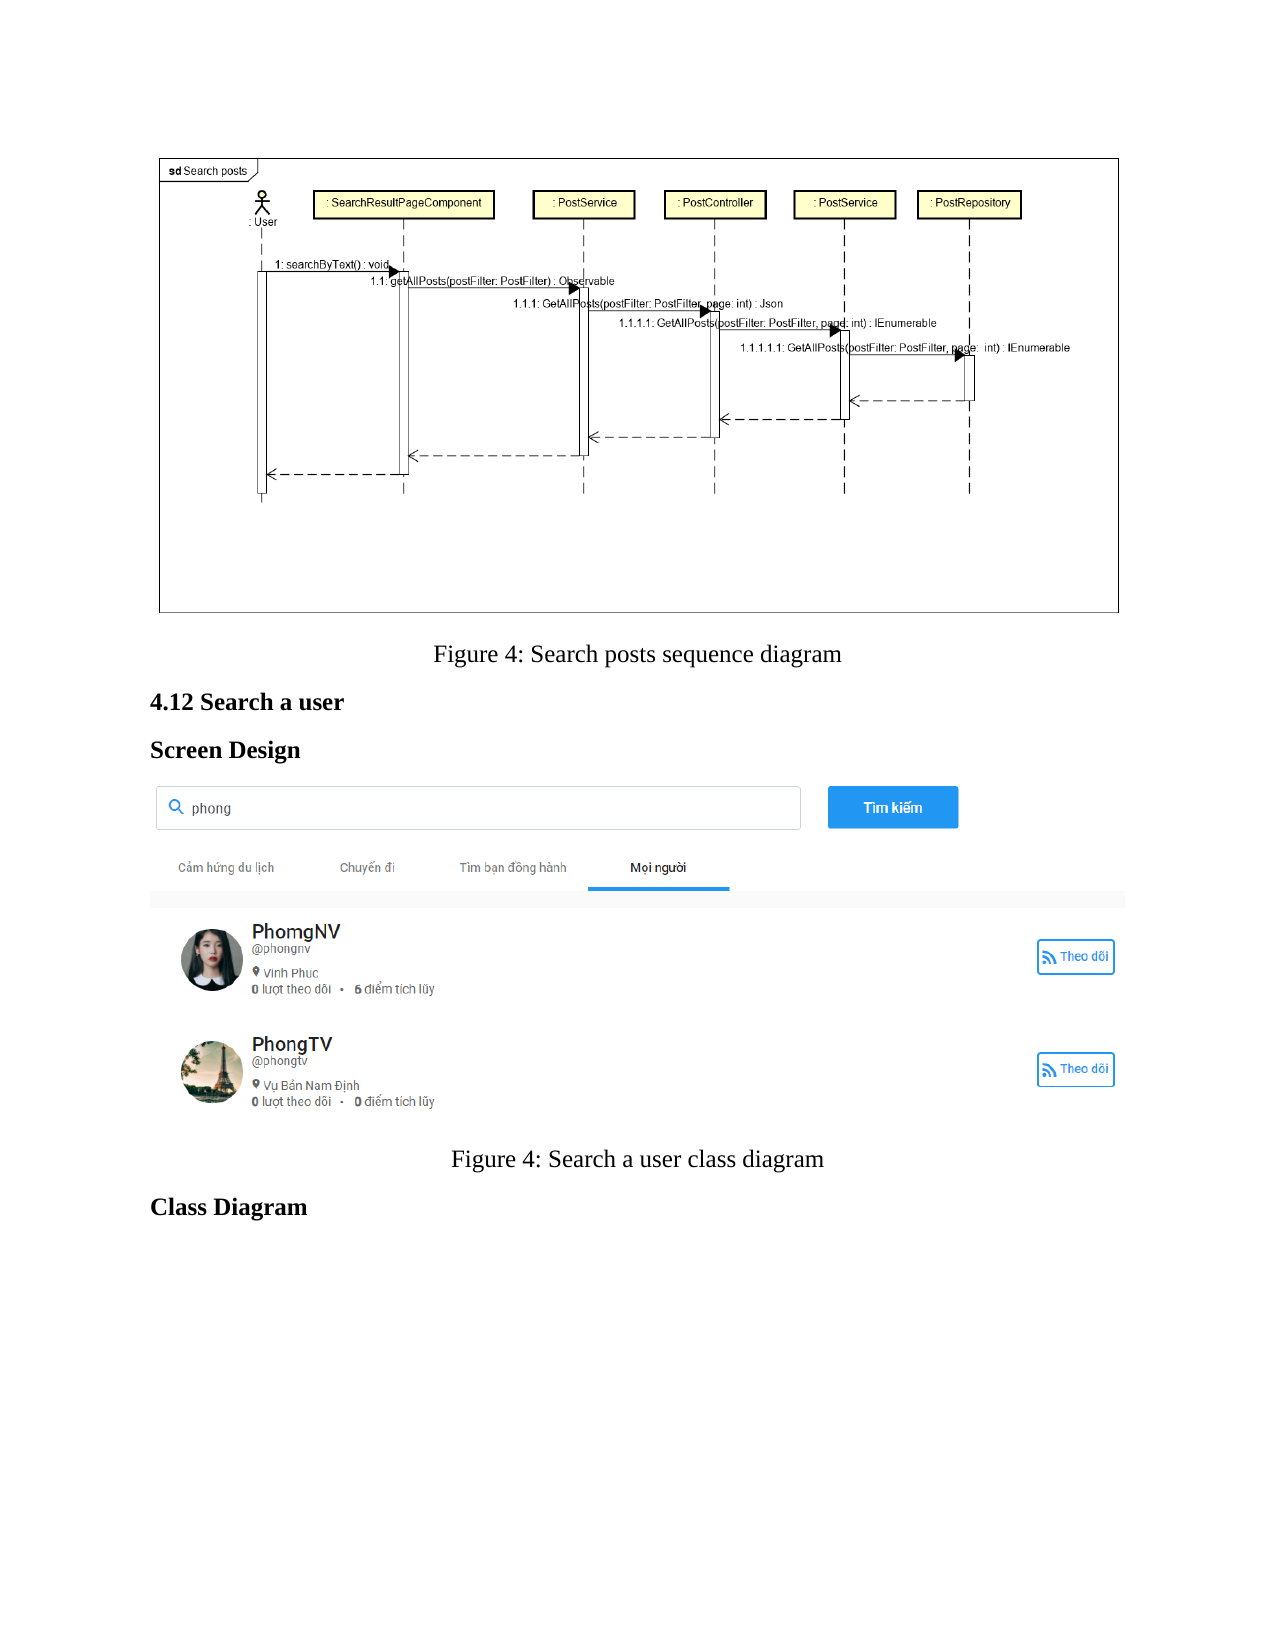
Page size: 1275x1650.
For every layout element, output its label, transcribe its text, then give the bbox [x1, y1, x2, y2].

picture [150, 150, 1125, 621]
text 4.12 Search a user [150, 687, 1125, 716]
picture [150, 782, 1125, 1126]
text Figure 4: Search a user class diagram [150, 1144, 1125, 1173]
text Figure 4: Search posts sequence diagram [150, 639, 1125, 668]
text Screen Design [150, 735, 1125, 764]
text Class Diagram [150, 1192, 1125, 1221]
